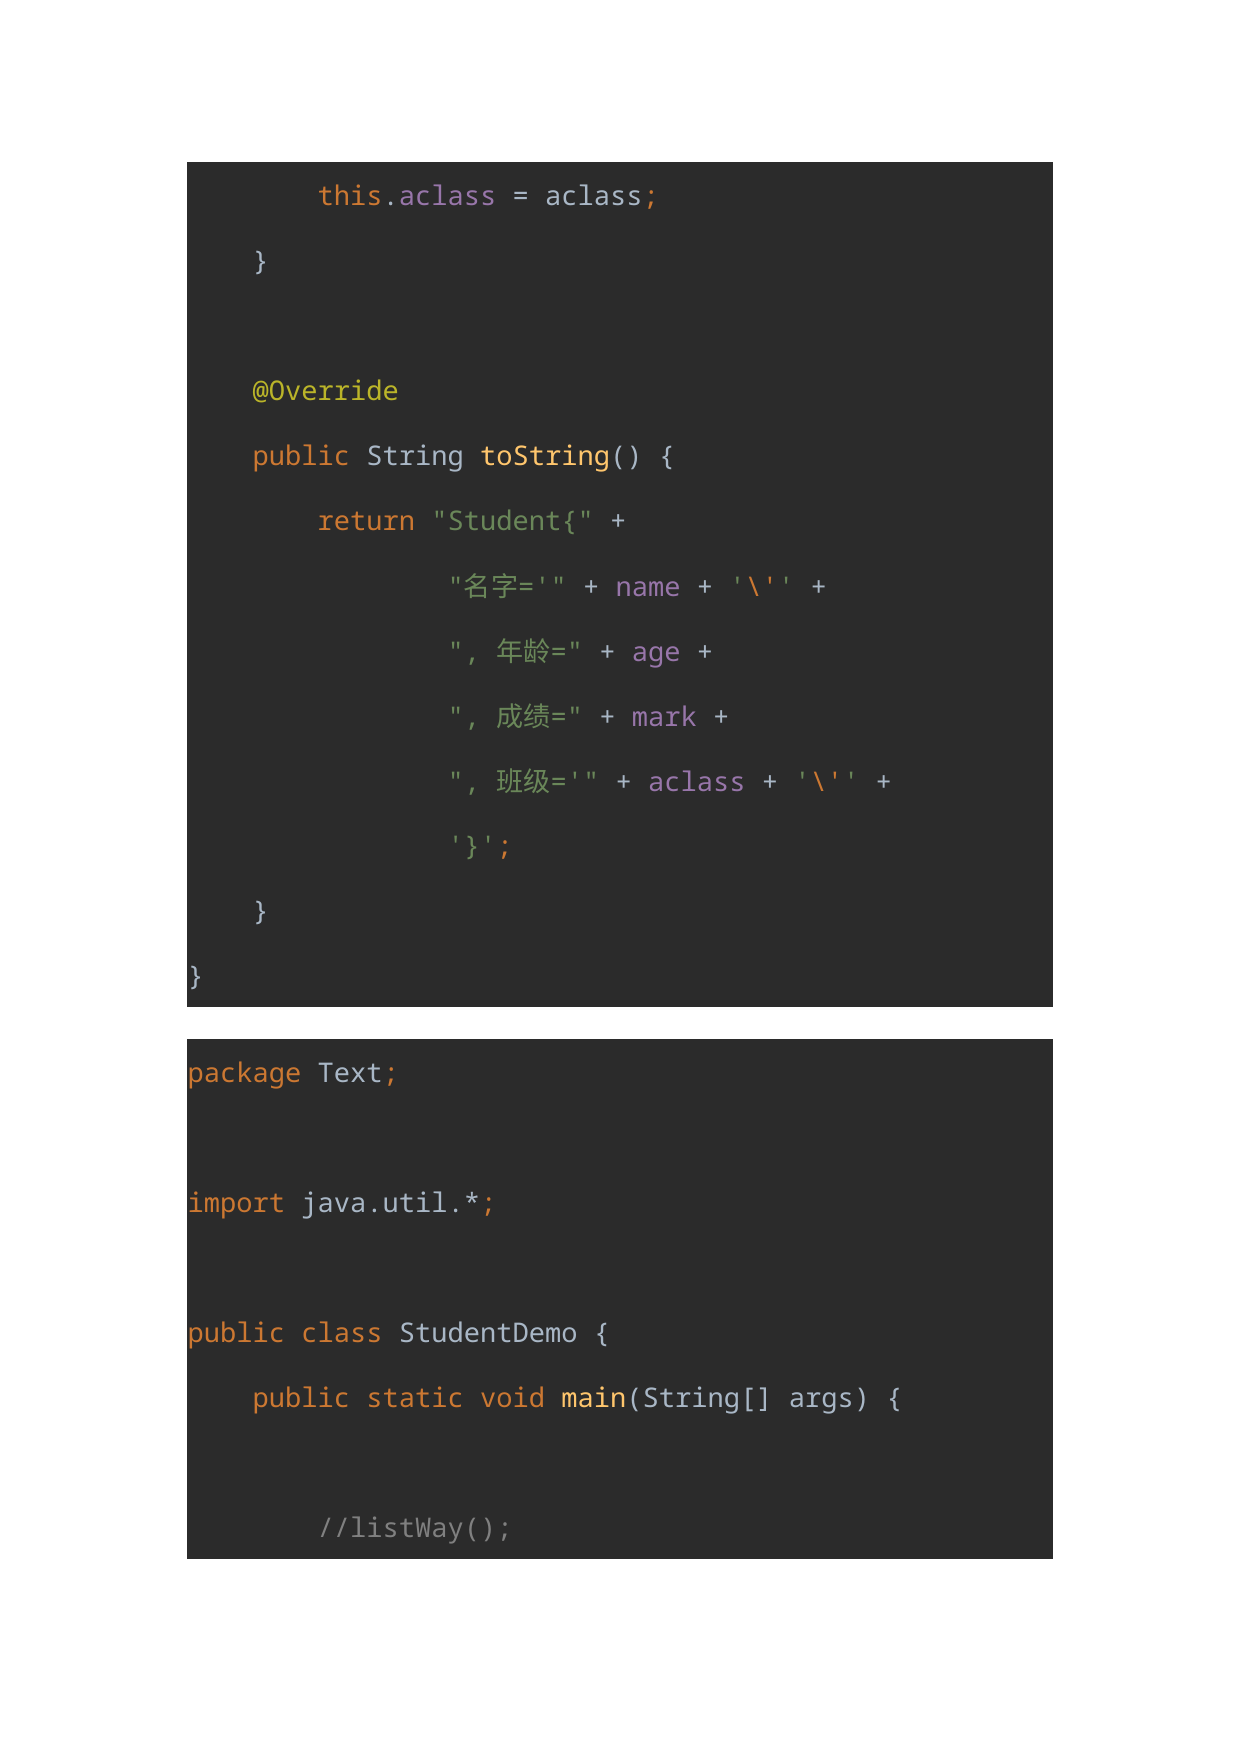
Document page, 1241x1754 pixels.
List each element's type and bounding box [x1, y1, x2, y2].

text [187, 162, 1053, 1007]
text [187, 1039, 1053, 1559]
